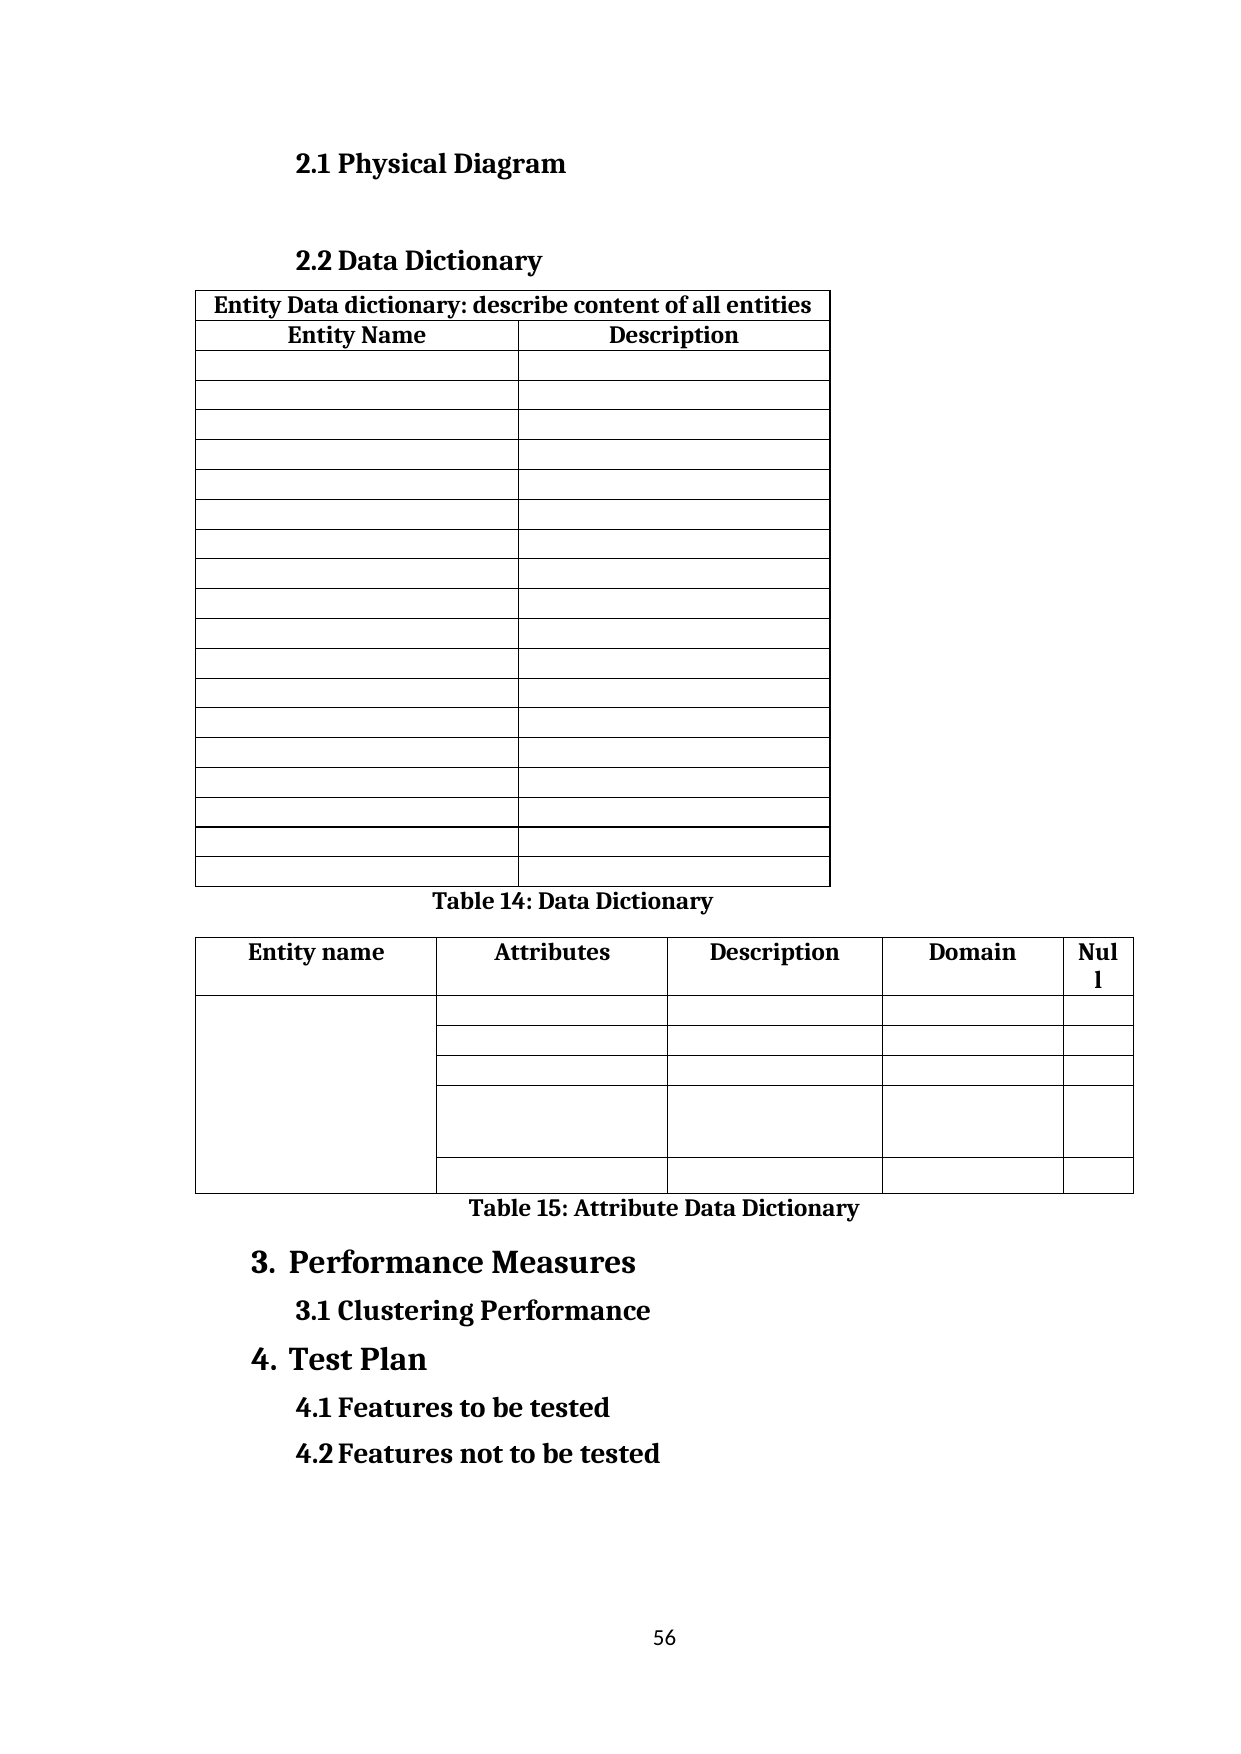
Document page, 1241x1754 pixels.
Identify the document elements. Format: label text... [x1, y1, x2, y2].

table_cell [196, 738, 518, 767]
table_cell [196, 530, 518, 558]
table_cell [1064, 1158, 1133, 1193]
table_header Description [668, 938, 882, 995]
table_cell [196, 351, 518, 379]
table_cell [519, 768, 829, 797]
table_cell [519, 500, 829, 528]
table_cell [196, 828, 518, 856]
table_cell [1064, 1056, 1133, 1084]
table_cell [196, 589, 518, 618]
subtitle Features to be tested [296, 1391, 1122, 1425]
text Table 15: Attribute Data Dictionary [207, 1194, 1122, 1223]
table_cell [437, 1158, 667, 1193]
table_cell [519, 470, 829, 499]
subtitle Performance Measures [251, 1244, 1122, 1282]
table_cell [519, 738, 829, 767]
table_cell [437, 1026, 667, 1055]
table_cell Entity Name [196, 321, 518, 350]
table_cell [883, 1086, 1063, 1157]
table_cell [668, 1026, 882, 1055]
table_header Null [1064, 938, 1133, 995]
table_header Attributes [437, 938, 667, 995]
table_cell [519, 619, 829, 648]
subtitle Data Dictionary [296, 244, 1122, 278]
table_cell [519, 857, 829, 886]
subtitle Physical Diagram [296, 147, 1122, 181]
table_cell [437, 1056, 667, 1084]
table_cell [196, 559, 518, 588]
table_cell [883, 996, 1063, 1025]
table_cell [883, 1158, 1063, 1193]
table_cell [519, 828, 829, 856]
table_cell [519, 798, 829, 826]
table_cell [196, 857, 518, 886]
table_cell [196, 500, 518, 528]
table_cell [196, 619, 518, 648]
table_cell [196, 679, 518, 707]
table_cell [668, 996, 882, 1025]
table_cell [196, 381, 518, 409]
table_cell [437, 996, 667, 1025]
table_cell [668, 1056, 882, 1084]
table_header Entity Data dictionary: describe content of all entities [196, 291, 829, 320]
table_cell [437, 1086, 667, 1157]
table_cell [196, 798, 518, 826]
table_cell [668, 1158, 882, 1193]
table_cell [196, 768, 518, 797]
table_cell [519, 440, 829, 469]
table_cell [668, 1086, 882, 1157]
table_cell [519, 559, 829, 588]
table_cell [196, 649, 518, 677]
text Table 14: Data Dictionary [357, 887, 1122, 916]
subtitle Test Plan [251, 1341, 1122, 1379]
table_cell [196, 410, 518, 439]
table_cell [196, 440, 518, 469]
table_cell [196, 996, 436, 1193]
table_cell [1064, 996, 1133, 1025]
table_cell [519, 589, 829, 618]
table_cell [883, 1026, 1063, 1055]
table_cell [196, 708, 518, 737]
table_cell [519, 708, 829, 737]
table_header Entity name [196, 938, 436, 995]
table_cell [519, 351, 829, 379]
table_header Domain [883, 938, 1063, 995]
table_cell [519, 410, 829, 439]
subtitle Clustering Performance [296, 1294, 1122, 1328]
table_cell [883, 1056, 1063, 1084]
table_cell [519, 381, 829, 409]
table_cell Description [519, 321, 829, 350]
table_cell [1064, 1086, 1133, 1157]
table_cell [519, 679, 829, 707]
table_cell [1064, 1026, 1133, 1055]
table_cell [519, 530, 829, 558]
table_cell [196, 470, 518, 499]
table_cell [519, 649, 829, 677]
subtitle Features not to be tested [296, 1437, 1122, 1471]
